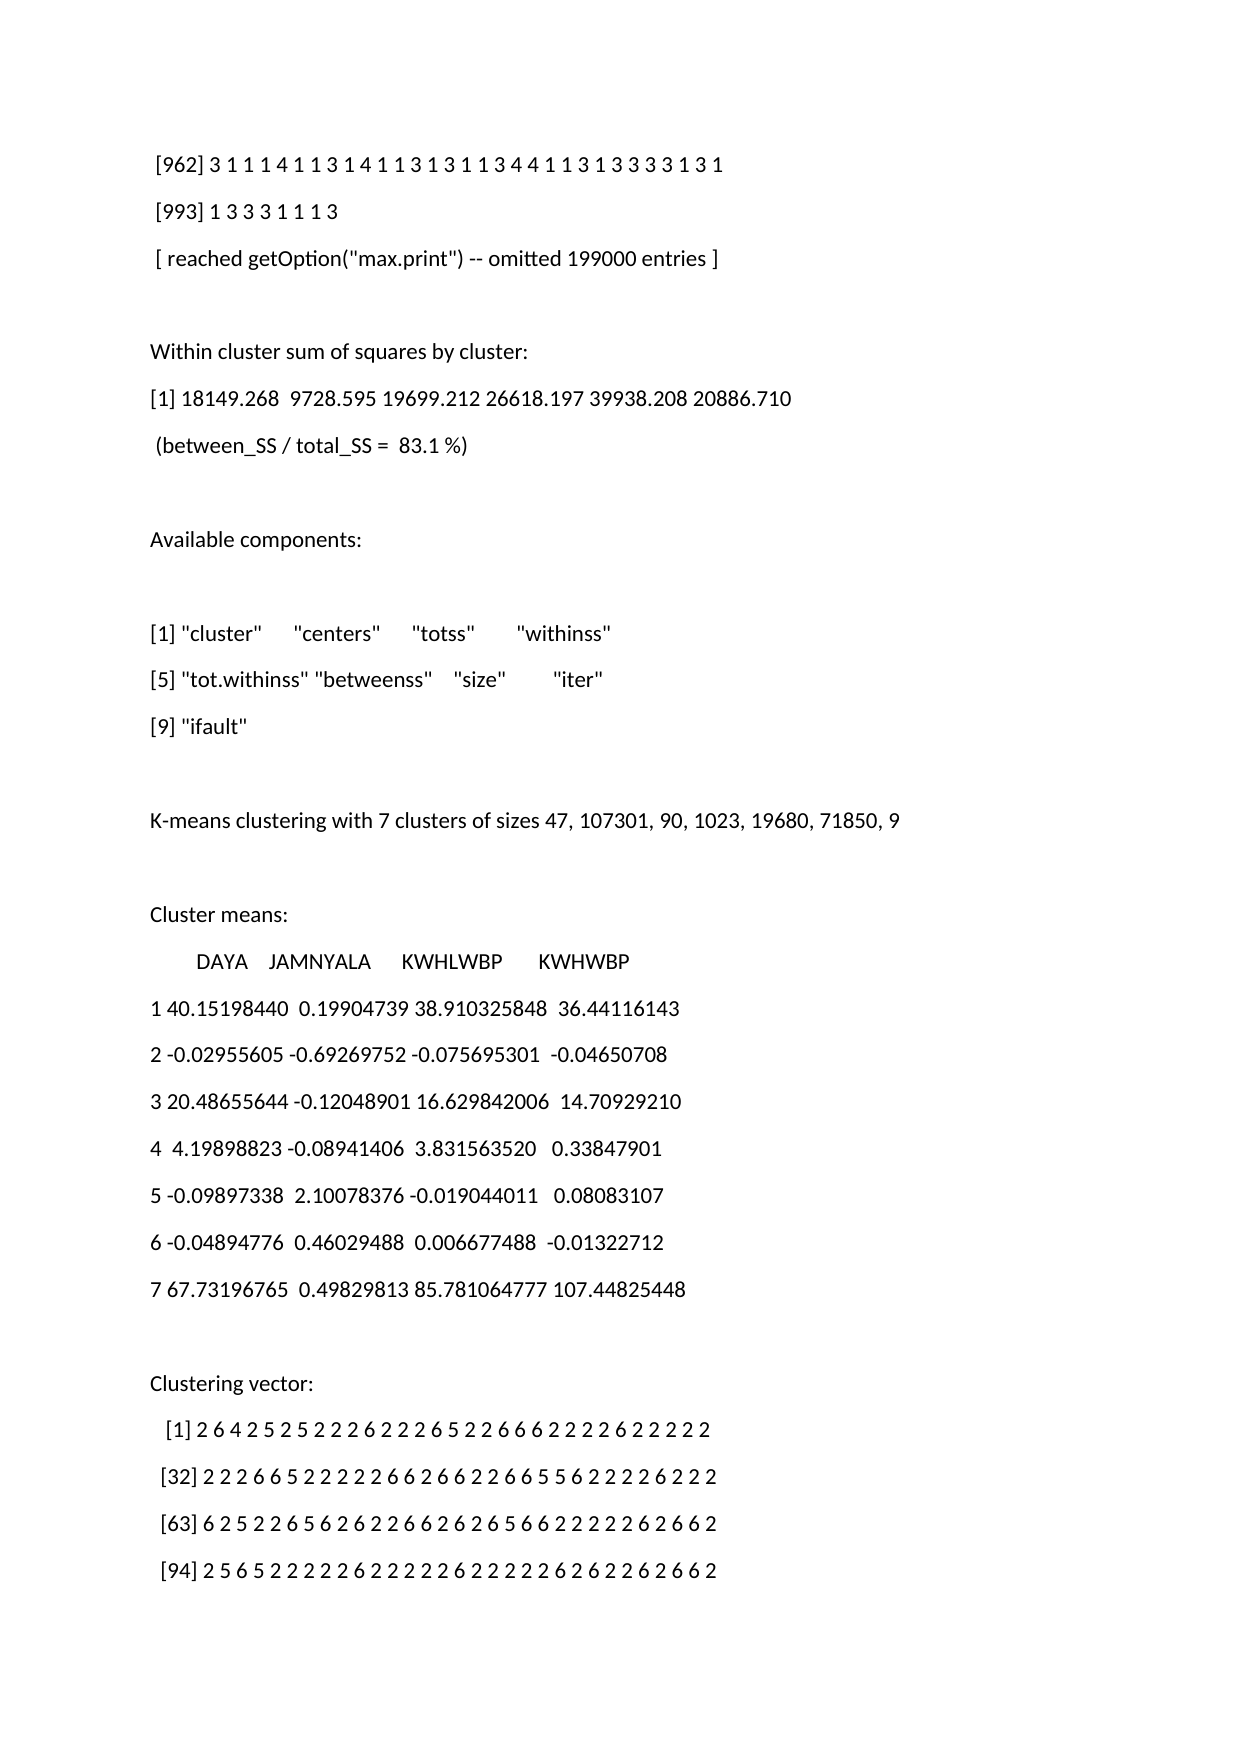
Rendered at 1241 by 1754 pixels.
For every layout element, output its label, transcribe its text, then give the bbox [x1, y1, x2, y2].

text Within cluster sum of squares by cluster: [150, 337, 1090, 366]
text 2 -0.02955605 -0.69269752 -0.075695301 -0.04650708 [150, 1041, 1090, 1069]
text 1 40.15198440 0.19904739 38.910325848 36.44116143 [150, 994, 1090, 1022]
text (between_SS / total_SS = 83.1 %) [150, 431, 1090, 459]
text [63] 6 2 5 2 2 6 5 6 2 6 2 2 6 6 2 6 2 6 5 6 6 2 2 2 2 2 6 2 6 6 2 [150, 1509, 1090, 1537]
text [32] 2 2 2 6 6 5 2 2 2 2 2 6 6 2 6 6 2 2 6 6 5 5 6 2 2 2 2 6 2 2 2 [150, 1462, 1090, 1491]
text [5] "tot.withinss" "betweenss" "size" "iter" [150, 666, 1090, 694]
text Available components: [150, 525, 1090, 553]
text [1] 18149.268 9728.595 19699.212 26618.197 39938.208 20886.710 [150, 384, 1090, 412]
text 6 -0.04894776 0.46029488 0.006677488 -0.01322712 [150, 1228, 1090, 1256]
text 3 20.48655644 -0.12048901 16.629842006 14.70929210 [150, 1087, 1090, 1116]
text [94] 2 5 6 5 2 2 2 2 2 6 2 2 2 2 2 6 2 2 2 2 2 6 2 6 2 2 6 2 6 6 2 [150, 1556, 1090, 1584]
text [1] 2 6 4 2 5 2 5 2 2 2 6 2 2 2 6 5 2 2 6 6 6 2 2 2 2 6 2 2 2 2 2 [150, 1416, 1090, 1444]
text [993] 1 3 3 3 1 1 1 3 [150, 197, 1090, 225]
text [962] 3 1 1 1 4 1 1 3 1 4 1 1 3 1 3 1 1 3 4 4 1 1 3 1 3 3 3 3 1 3 1 [150, 150, 1090, 178]
text Clustering vector: [150, 1369, 1090, 1397]
text DAYA JAMNYALA KWHLWBP KWHWBP [150, 947, 1090, 975]
text 7 67.73196765 0.49829813 85.781064777 107.44825448 [150, 1275, 1090, 1303]
text 4 4.19898823 -0.08941406 3.831563520 0.33847901 [150, 1134, 1090, 1162]
text [ reached getOption("max.print") -- omitted 199000 entries ] [150, 244, 1090, 272]
text Cluster means: [150, 900, 1090, 928]
text K-means clustering with 7 clusters of sizes 47, 107301, 90, 1023, 19680, 71850, 9 [150, 806, 1090, 834]
text [9] "ifault" [150, 712, 1090, 741]
text 5 -0.09897338 2.10078376 -0.019044011 0.08083107 [150, 1181, 1090, 1209]
text [1] "cluster" "centers" "totss" "withinss" [150, 619, 1090, 647]
